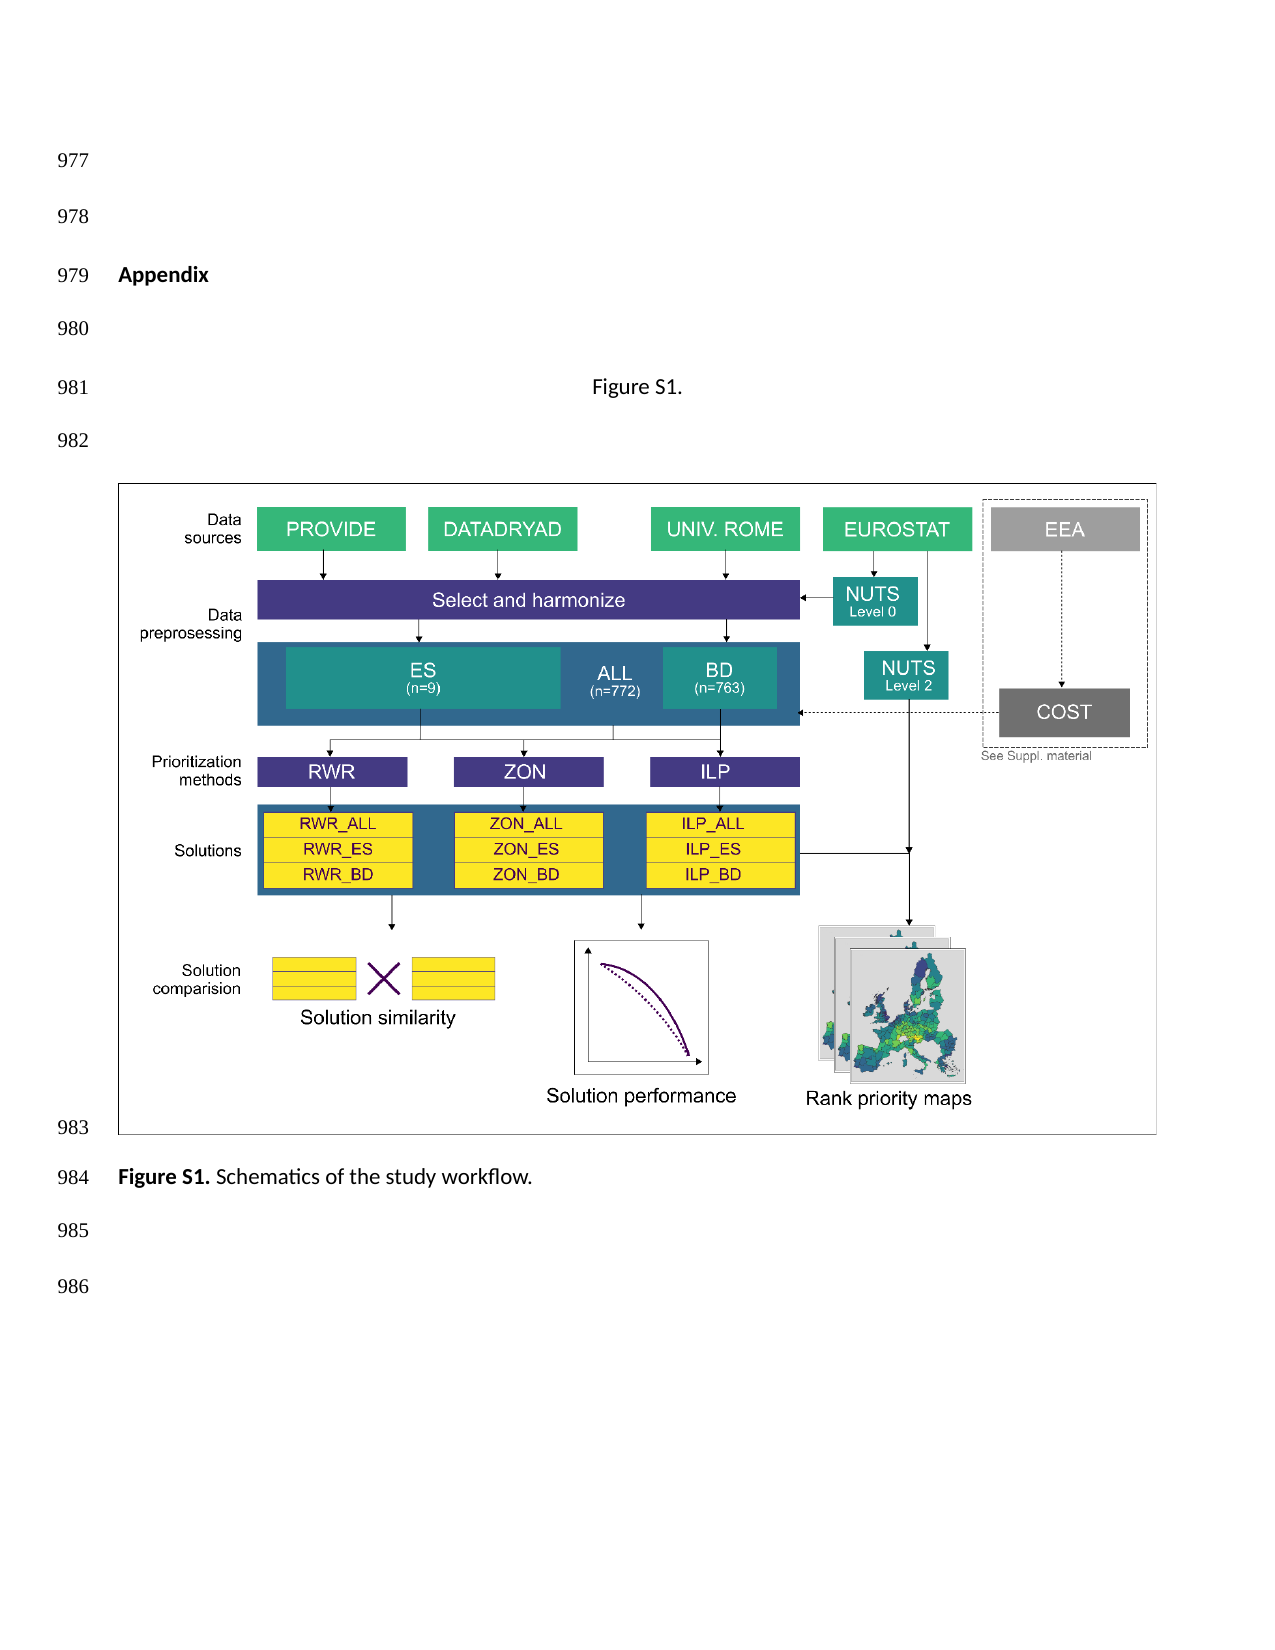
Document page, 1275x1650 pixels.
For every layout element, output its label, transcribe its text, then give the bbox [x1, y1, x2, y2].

text Figure S1. Schematics of the study workflow. [118, 1162, 1157, 1190]
text Figure S1. [118, 372, 1157, 400]
subtitle Appendix [118, 260, 1157, 288]
picture [118, 483, 1157, 1135]
